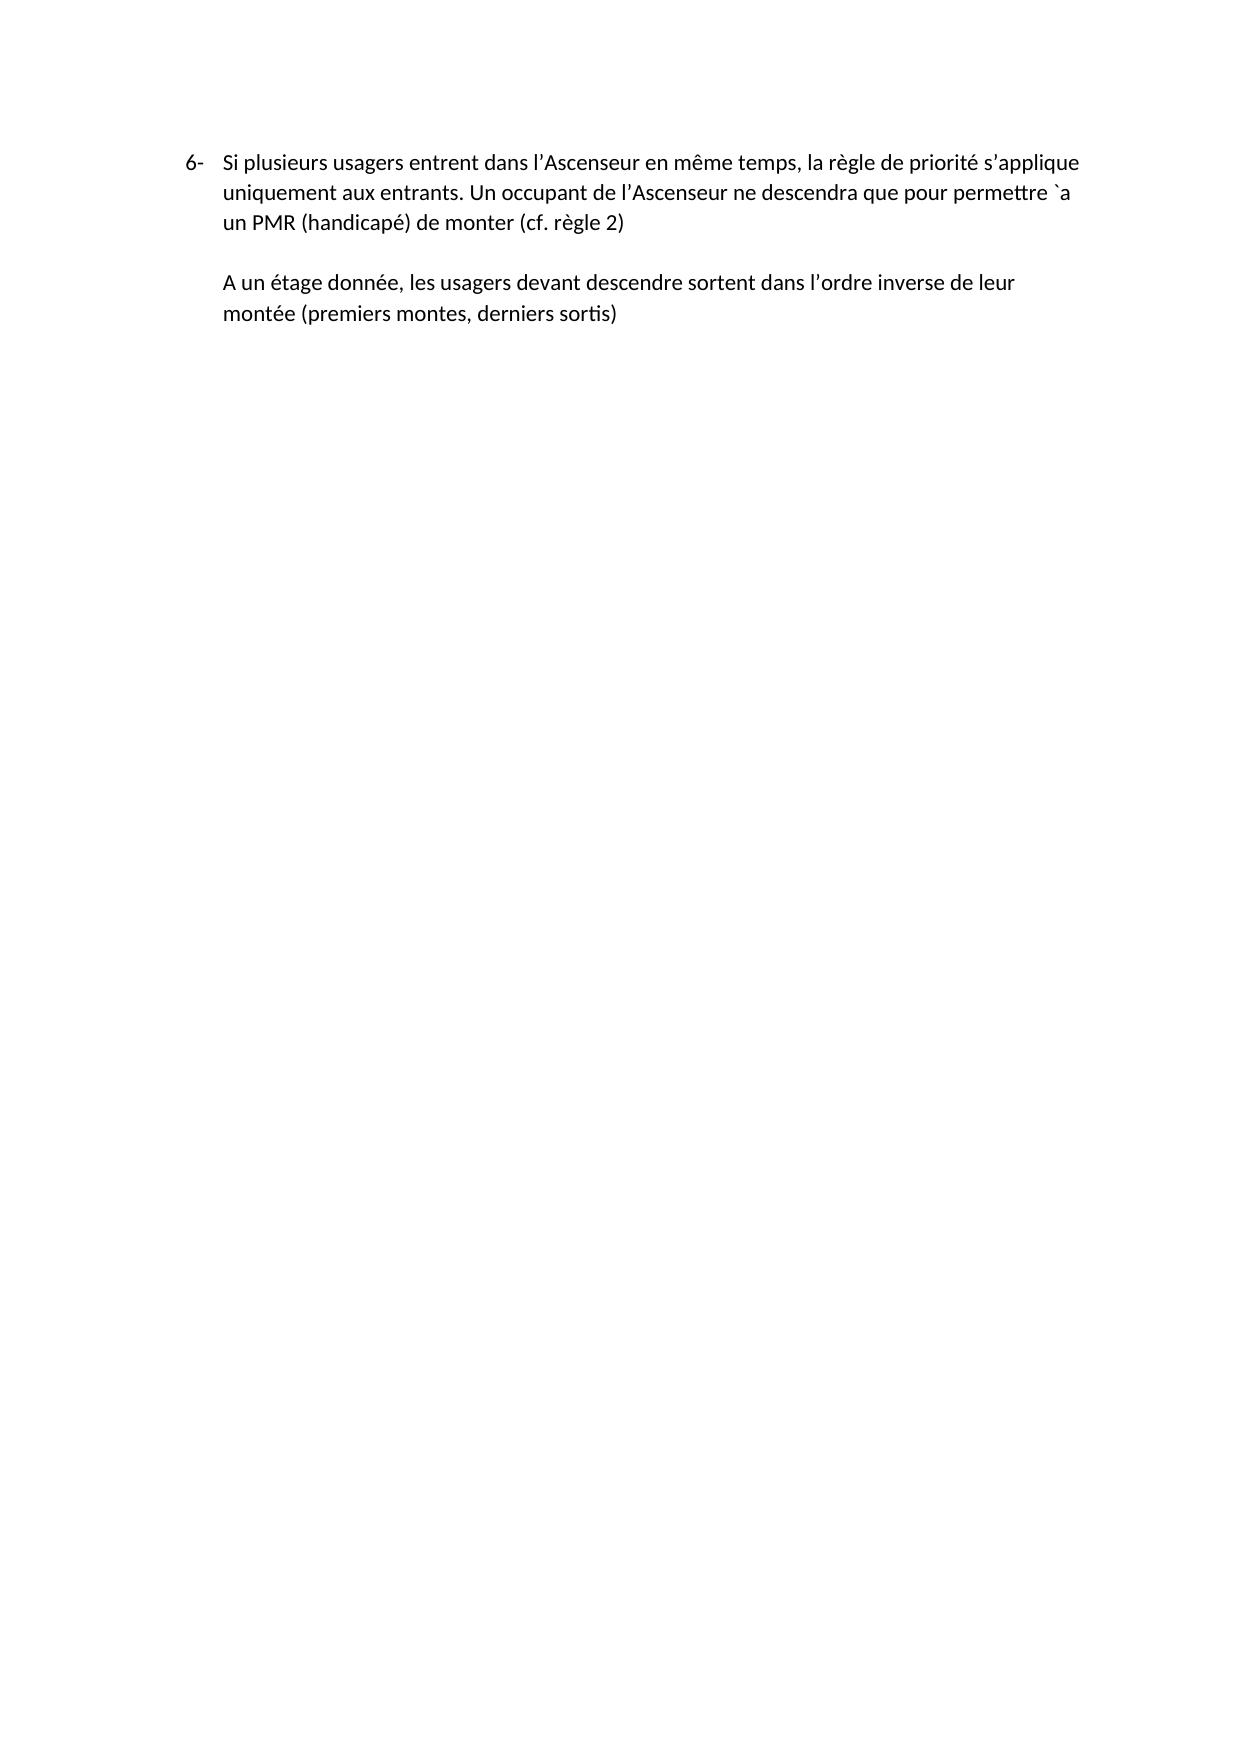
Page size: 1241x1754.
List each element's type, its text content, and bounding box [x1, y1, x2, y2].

list Si plusieurs usagers entrent dans l’Ascenseur en même temps, la règle de priorité s’applique uniquement aux entrants. Un occupant de l’Ascenseur ne descendra que pour permettre `a un PMR (handicapé) de monter (cf. règle 2) [185, 148, 1093, 236]
list A un étage donnée, les usagers devant descendre sortent dans l’ordre inverse de leur montée (premiers montes, derniers sortis) [223, 268, 1093, 327]
